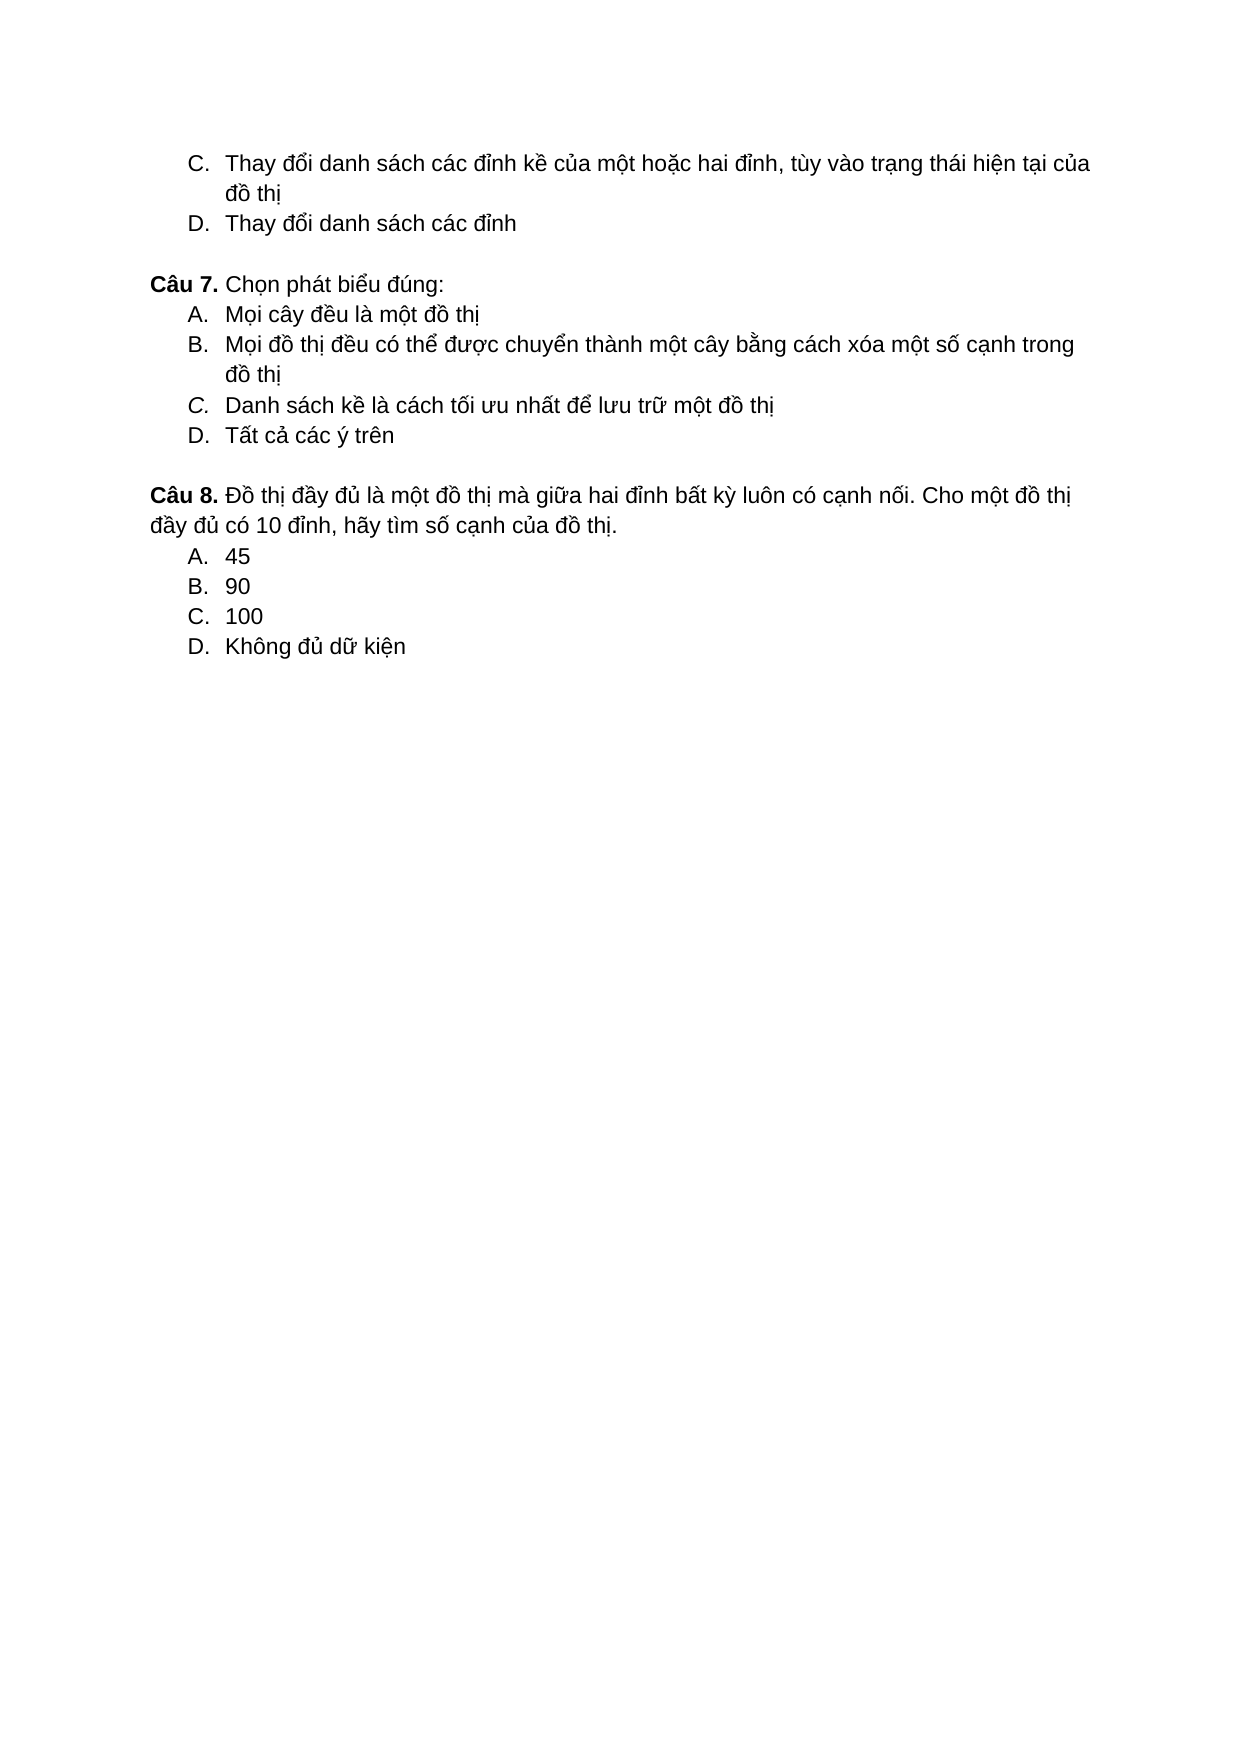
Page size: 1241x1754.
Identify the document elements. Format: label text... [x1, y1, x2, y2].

list Không đủ dữ kiện [187, 633, 1090, 660]
text Câu 8. Đồ thị đầy đủ là một đồ thị mà giữa hai đỉnh bất kỳ luôn có cạnh nối. Cho một đồ thị đầy đủ có 10 đỉnh, hãy tìm số cạnh của đồ thị. [150, 482, 1090, 539]
list 90 [187, 573, 1090, 599]
list 45 [187, 543, 1090, 569]
list Thay đổi danh sách các đỉnh kề của một hoặc hai đỉnh, tùy vào trạng thái hiện tại của đồ thị [187, 150, 1090, 207]
list Danh sách kề là cách tối ưu nhất để lưu trữ một đồ thị [187, 392, 1090, 418]
list Thay đổi danh sách các đỉnh [187, 210, 1090, 237]
list Tất cả các ý trên [187, 422, 1090, 448]
list Mọi đồ thị đều có thể được chuyển thành một cây bằng cách xóa một số cạnh trong đồ thị [187, 331, 1090, 388]
text Câu 7. Chọn phát biểu đúng: [150, 271, 1090, 297]
list Mọi cây đều là một đồ thị [187, 301, 1090, 327]
list 100 [187, 603, 1090, 629]
